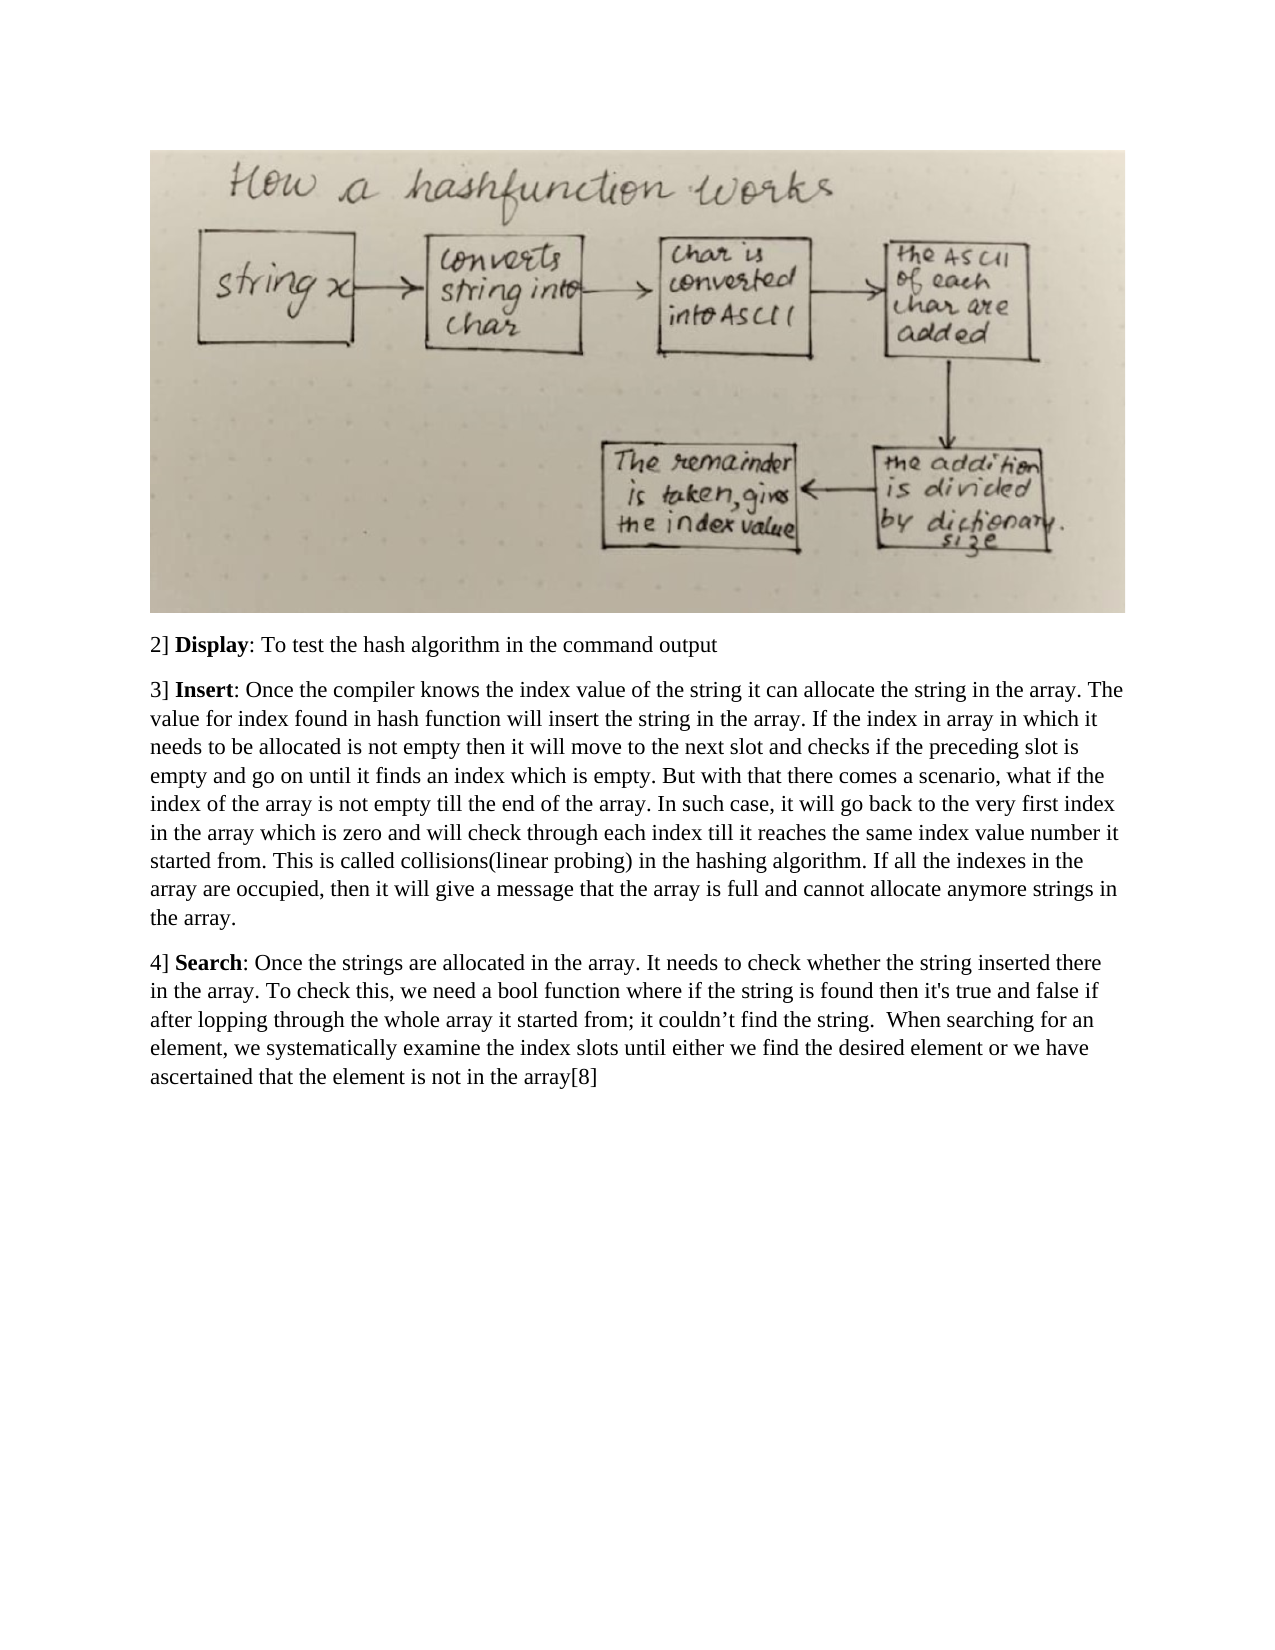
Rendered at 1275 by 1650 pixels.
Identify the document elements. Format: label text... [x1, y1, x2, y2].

text 4] Search: Once the strings are allocated in the array. It needs to check whether the string inserted there in the array. To check this, we need a bool function where if the string is found then it's true and false if after lopping through the whole array it started from; it couldn’t find the string. When searching for an element, we systematically examine the index slots until either we find the desired element or we have ascertained that the element is not in the array[8] [150, 949, 1125, 1089]
text 3] Insert: Once the compiler knows the index value of the string it can allocate the string in the array. The value for index found in hash function will insert the string in the array. If the index in array in which it needs to be allocated is not empty then it will move to the next slot and checks if the preceding slot is empty and go on until it finds an index which is empty. But with that there comes a scenario, what if the index of the array is not empty till the end of the array. In such case, it will go back to the very first index in the array which is zero and will check through each index till it reaches the same index value number it started from. This is called collisions(linear probing) in the hashing algorithm. If all the indexes in the array are occupied, then it will give a message that the array is full and cannot allocate anymore strings in the array. [150, 676, 1125, 930]
text 2] Display: To test the hash algorithm in the command output [150, 631, 1125, 658]
picture [150, 150, 1125, 613]
